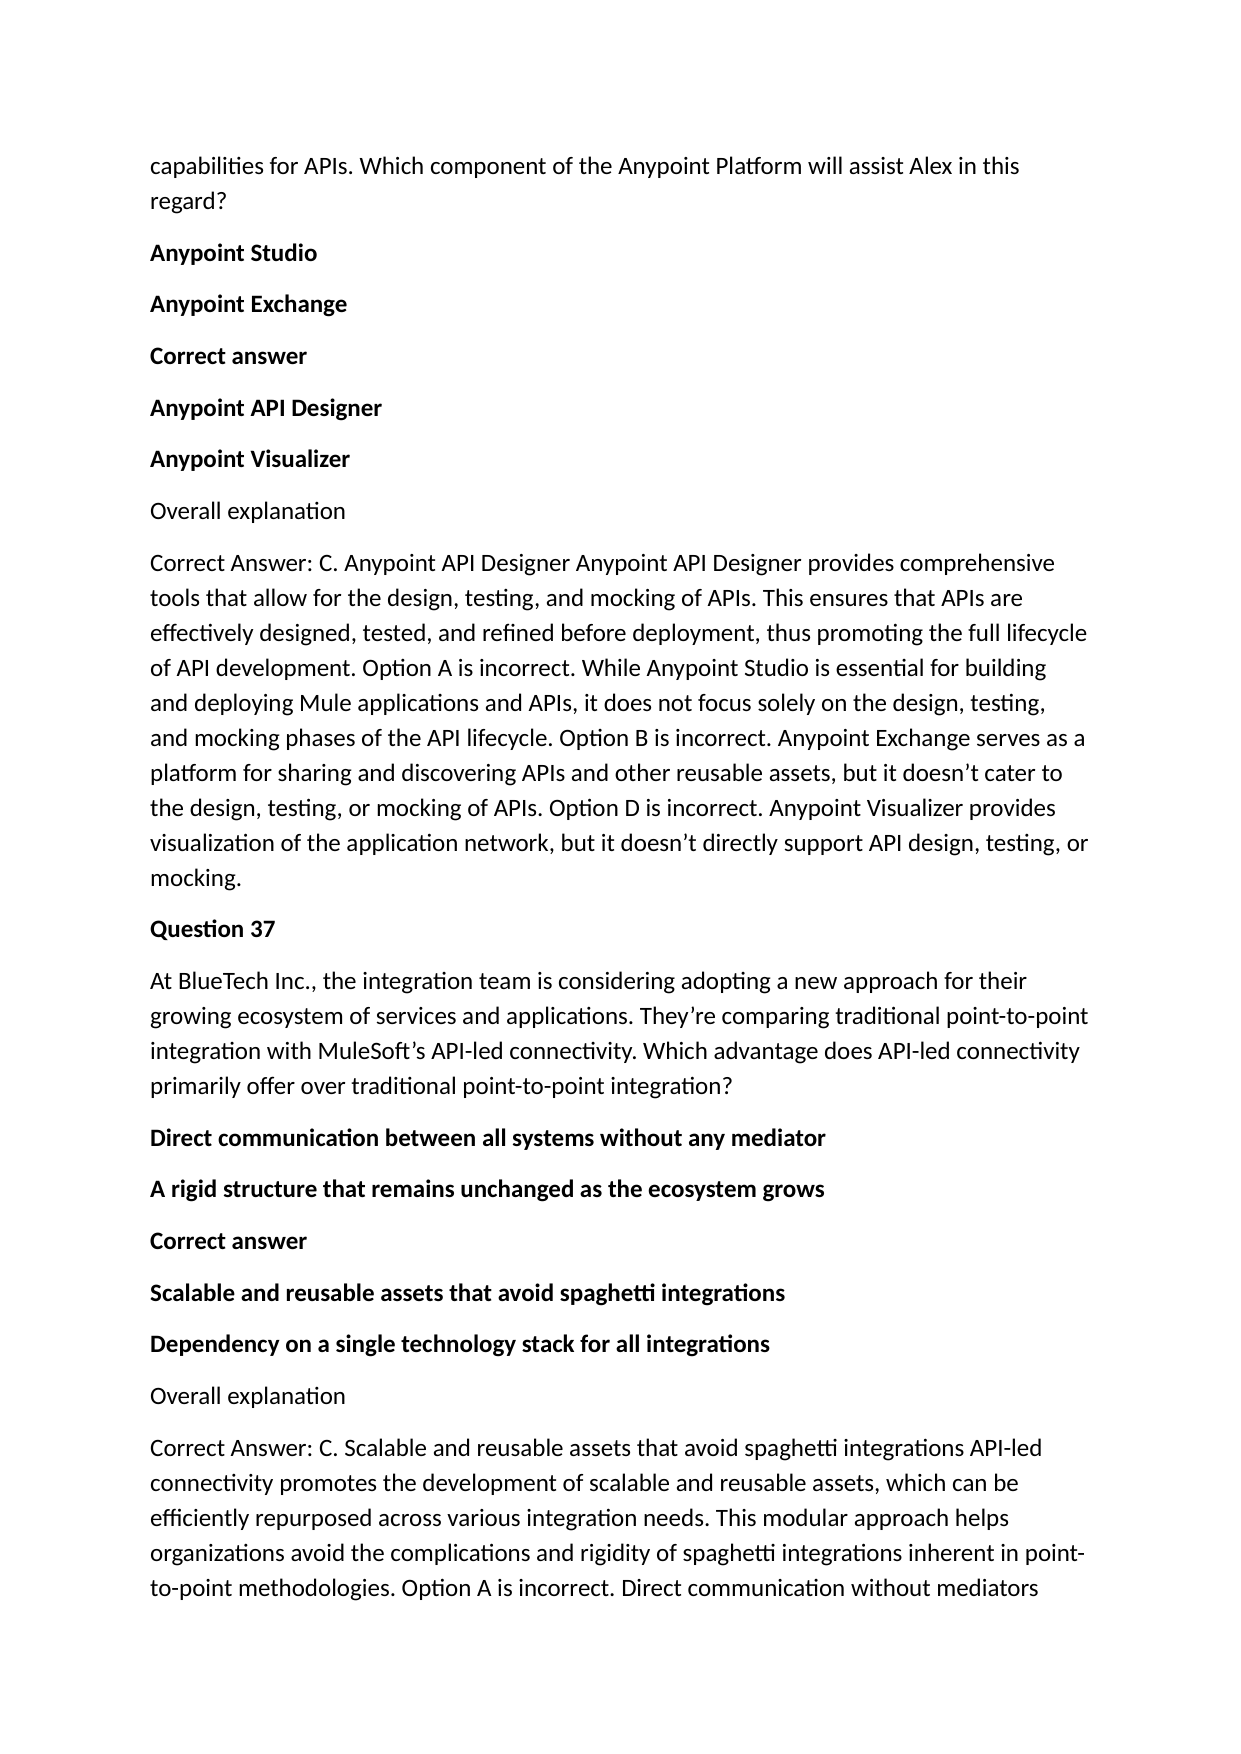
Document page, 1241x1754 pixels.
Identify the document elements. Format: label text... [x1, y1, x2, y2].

text A rigid structure that remains unchanged as the ecosystem grows [150, 1173, 1090, 1204]
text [150, 150, 1090, 216]
text Dependency on a single technology stack for all integrations [150, 1328, 1090, 1359]
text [150, 1432, 1090, 1602]
text Anypoint Exchange [150, 288, 1090, 319]
text Anypoint Visualizer [150, 443, 1090, 474]
text Anypoint Studio [150, 237, 1090, 267]
text Overall explanation [150, 495, 1090, 526]
text Direct communication between all systems without any mediator [150, 1122, 1090, 1152]
text Correct answer [150, 1225, 1090, 1256]
text Question 37 [150, 913, 1090, 944]
text Correct answer [150, 340, 1090, 371]
text Overall explanation [150, 1380, 1090, 1411]
text Scalable and reusable assets that avoid spaghetti integrations [150, 1277, 1090, 1307]
text Anypoint API Designer [150, 392, 1090, 422]
text Correct Answer: C. Anypoint API Designer Anypoint API Designer provides comprehensive tools that allow for the design, testing, and mocking of APIs. This ensures that APIs are effectively designed, tested, and refined before deployment, thus promoting the full lifecycle of API development. Option A is incorrect. While Anypoint Studio is essential for building and deploying Mule applications and APIs, it does not focus solely on the design, testing, and mocking phases of the API lifecycle. Option B is incorrect. Anypoint Exchange serves as a platform for sharing and discovering APIs and other reusable assets, but it doesn’t cater to the design, testing, or mocking of APIs. Option D is incorrect. Anypoint Visualizer provides visualization of the application network, but it doesn’t directly support API design, testing, or mocking. [150, 547, 1090, 892]
text At BlueTech Inc., the integration team is considering adopting a new approach for their growing ecosystem of services and applications. They’re comparing traditional point-to-point integration with MuleSoft’s API-led connectivity. Which advantage does API-led connectivity primarily offer over traditional point-to-point integration? [150, 965, 1090, 1101]
